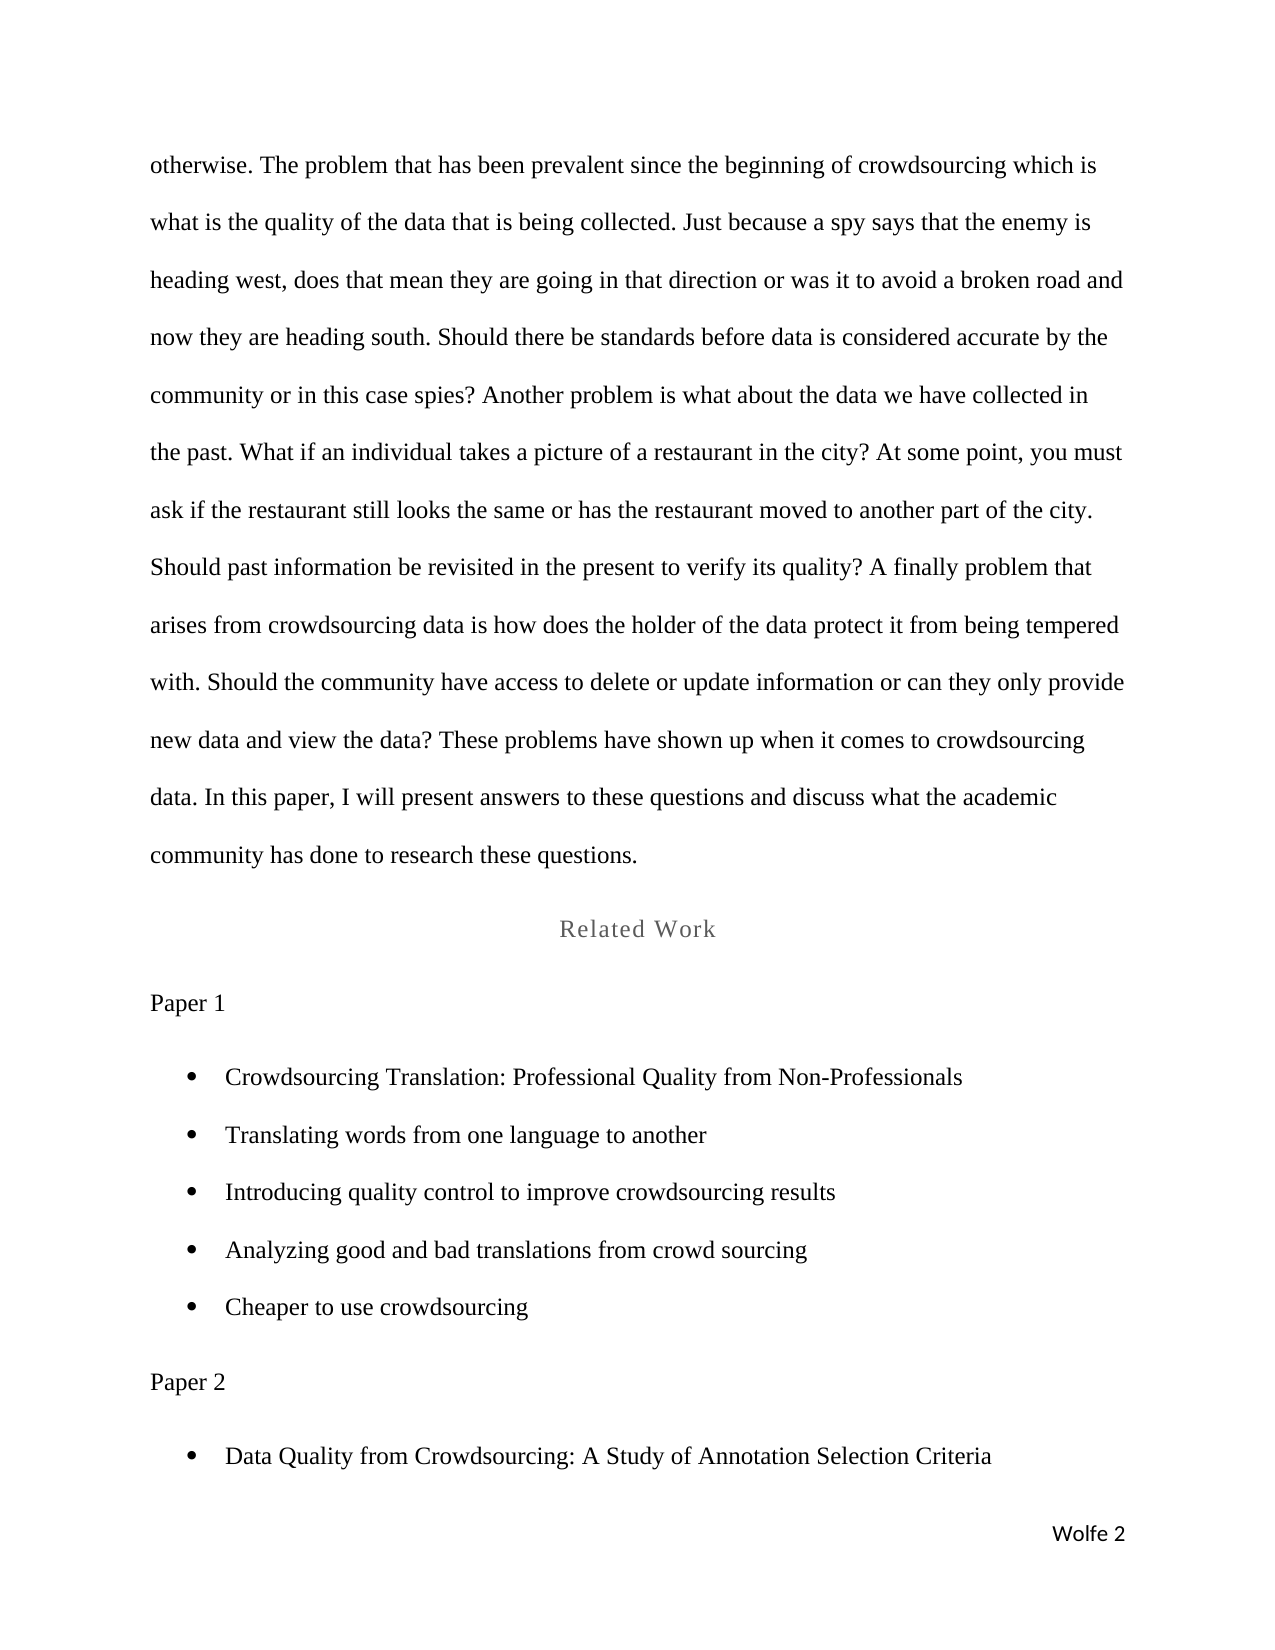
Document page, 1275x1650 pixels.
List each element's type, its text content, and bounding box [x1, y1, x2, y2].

list Data Quality from Crowdsourcing: A Study of Annotation Selection Criteria [187, 1441, 1125, 1469]
text Paper 1 [150, 988, 1125, 1017]
list Crowdsourcing Translation: Professional Quality from Non-Professionals [187, 1062, 1125, 1091]
list Analyzing good and bad translations from crowd sourcing [187, 1235, 1125, 1264]
subtitle Related Work [150, 914, 1125, 943]
list Introducing quality control to improve crowdsourcing results [187, 1177, 1125, 1206]
text Paper 2 [150, 1367, 1125, 1395]
list Translating words from one language to another [187, 1120, 1125, 1149]
list Cheaper to use crowdsourcing [187, 1292, 1125, 1321]
